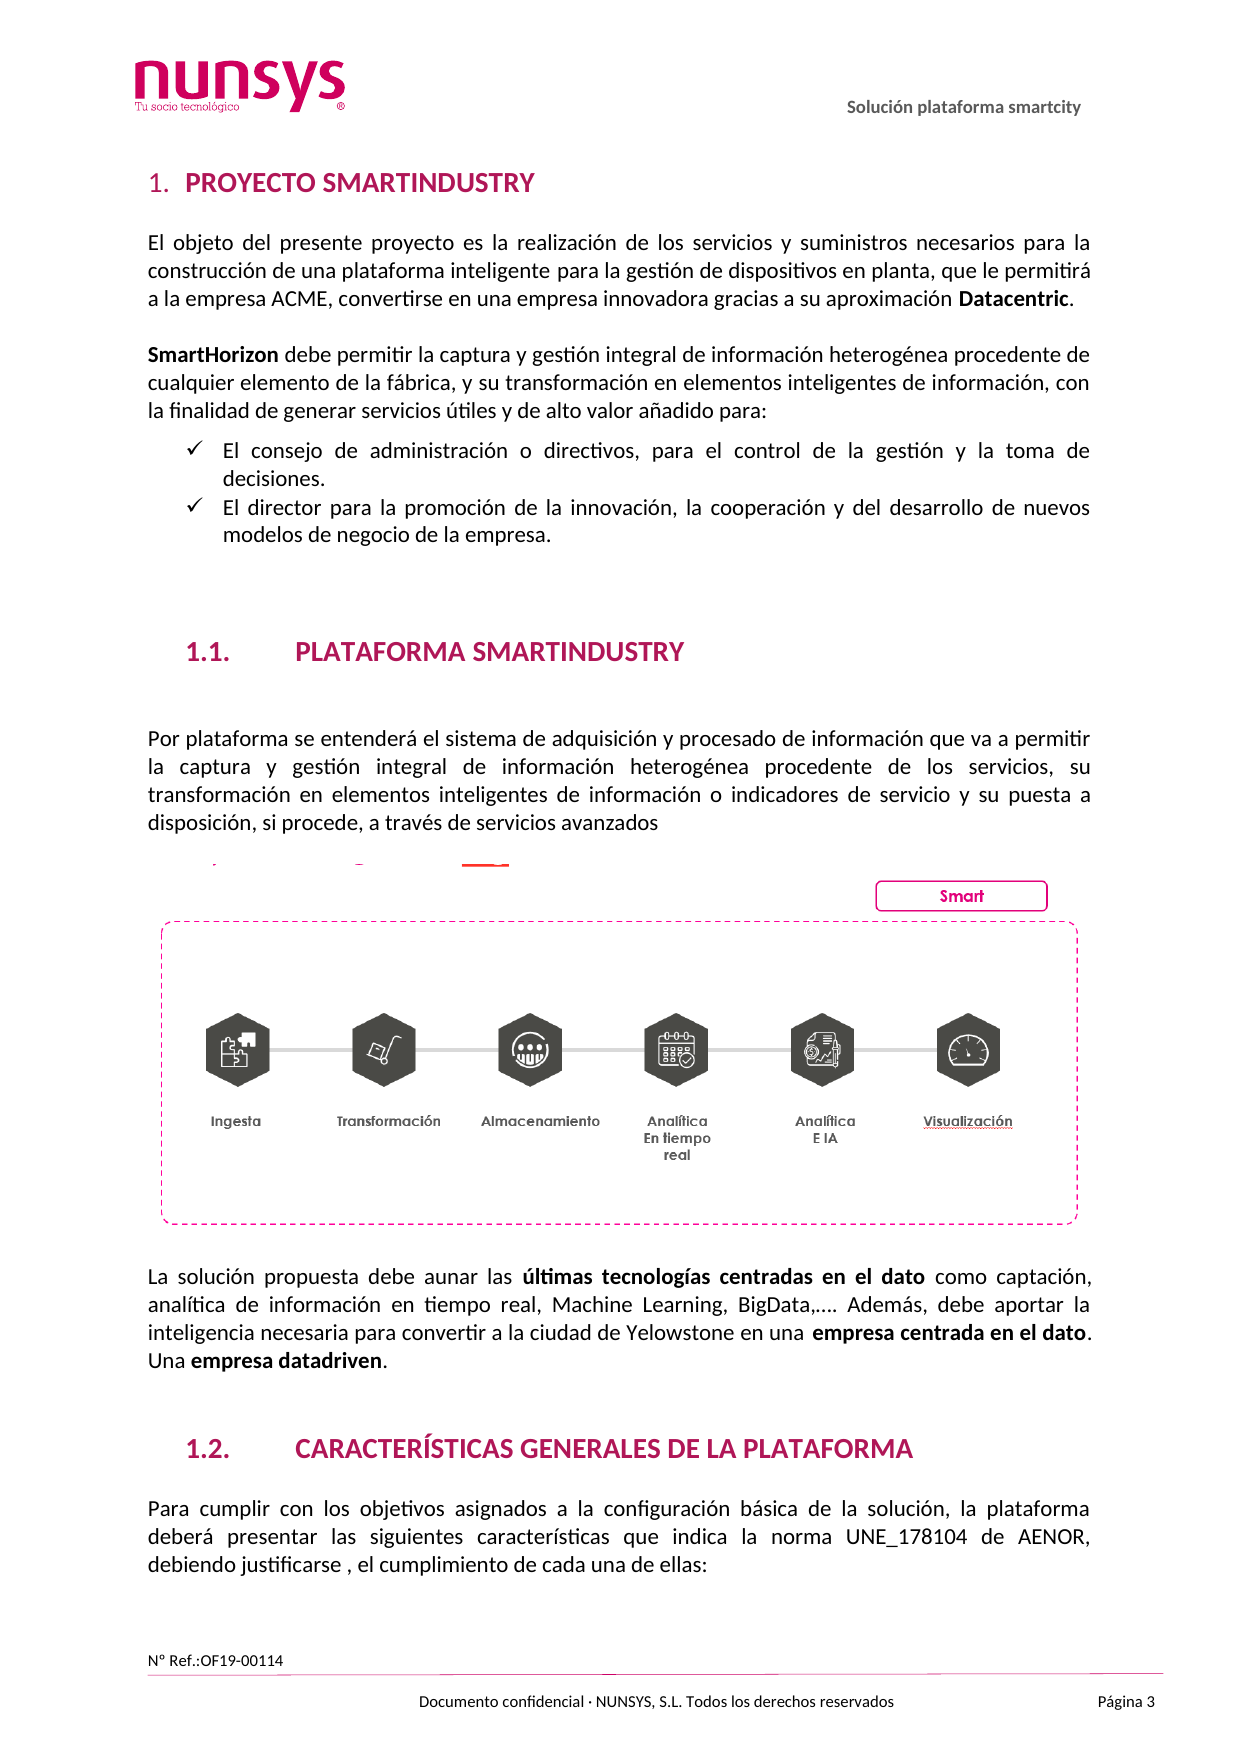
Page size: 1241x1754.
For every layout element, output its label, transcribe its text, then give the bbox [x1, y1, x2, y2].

subtitle PROYECTO SMARTINDUSTRY [148, 164, 1092, 200]
text Por plataforma se entenderá el sistema de adquisición y procesado de información que va a permitir la captura y gestión integral de información heterogénea procedente de los servicios, su transformación en elementos inteligentes de información o indicadores de servicio y su puesta a disposición, si procede, a través de servicios avanzados [148, 724, 1092, 836]
picture [147, 864, 1093, 1235]
text La solución propuesta debe aunar las últimas tecnologías centradas en el dato como captación, analítica de información en tiempo real, Machine Learning, BigData,…. Además, debe aportar la inteligencia necesaria para convertir a la ciudad de Yelowstone en una empresa centrada en el dato. Una empresa datadriven. [148, 1262, 1092, 1374]
text SmartHorizon debe permitir la captura y gestión integral de información heterogénea procedente de cualquier elemento de la fábrica, y su transformación en elementos inteligentes de información, con la finalidad de generar servicios útiles y de alto valor añadido para: [148, 340, 1092, 424]
list El director para la promoción de la innovación, la cooperación y del desarrollo de nuevos modelos de negocio de la empresa. [185, 493, 1092, 549]
list El consejo de administración o directivos, para el control de la gestión y la toma de decisiones. [185, 437, 1092, 493]
text El objeto del presente proyecto es la realización de los servicios y suministros necesarios para la construcción de una plataforma inteligente para la gestión de dispositivos en planta, que le permitirá a la empresa ACME, convertirse en una empresa innovadora gracias a su aproximación Datacentric. [148, 228, 1092, 312]
subtitle PLATAFORMA SMARTINDUSTRY [185, 633, 1092, 668]
text Para cumplir con los objetivos asignados a la configuración básica de la solución, la plataforma deberá presentar las siguientes características que indica la norma UNE_178104 de AENOR, debiendo justificarse , el cumplimiento de cada una de ellas: [148, 1494, 1092, 1578]
subtitle CARACTERÍSTICAS GENERALES DE LA PLATAFORMA [185, 1430, 1092, 1466]
